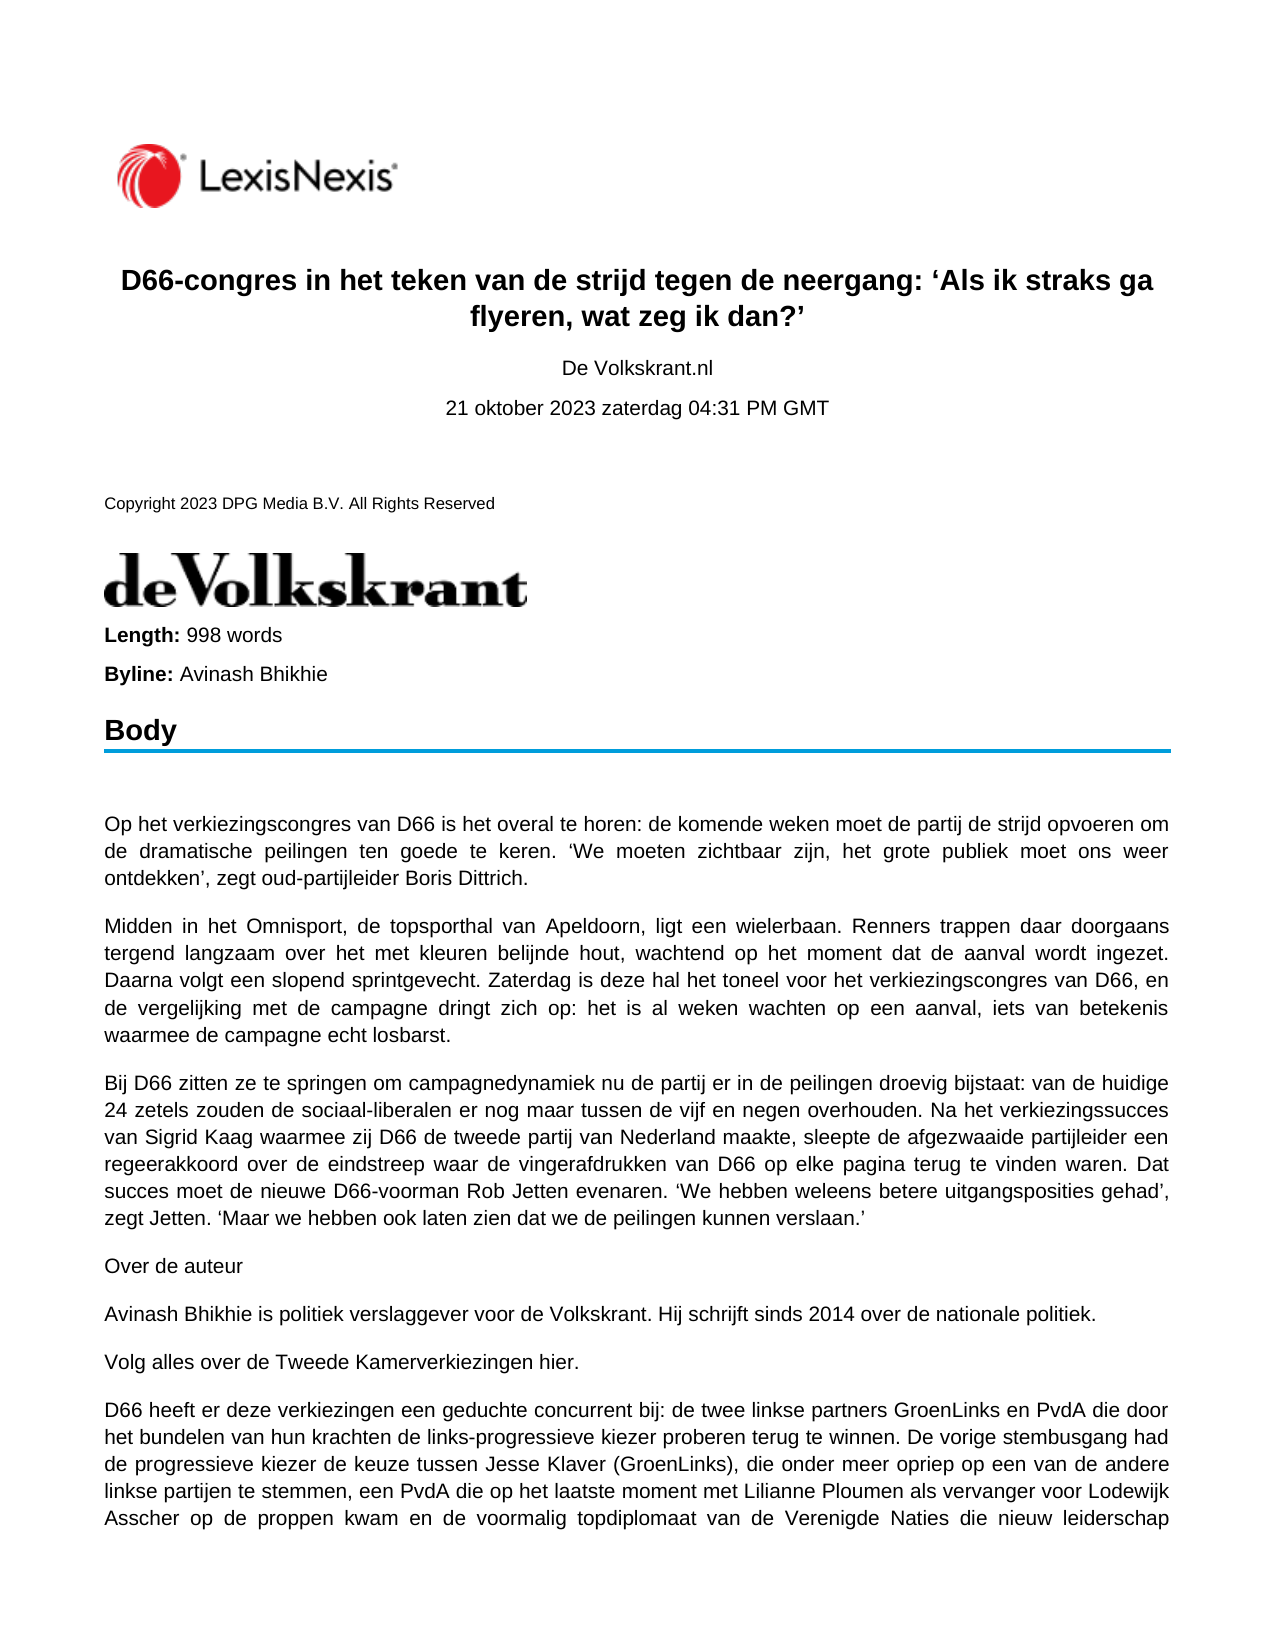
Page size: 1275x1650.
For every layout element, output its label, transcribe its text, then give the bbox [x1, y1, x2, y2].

text Body [104, 711, 1171, 747]
text 21 oktober 2023 zaterdag 04:31 PM GMT [104, 393, 1171, 420]
text Byline: Avinash Bhikhie [104, 659, 1171, 686]
text Avinash Bhikhie is politiek verslaggever voor de Volkskrant. Hij schrijft sinds 2014 over de nationale politiek. [104, 1298, 1171, 1326]
text Copyright 2023 DPG Media B.V. All Rights Reserved [104, 461, 1171, 513]
picture [104, 553, 527, 607]
subtitle D66-congres in het teken van de strijd tegen de neergang: ‘Als ik straks ga flyeren, wat zeg ik dan?’ [104, 261, 1171, 332]
picture [104, 144, 412, 208]
text Op het verkiezingscongres van D66 is het overal te horen: de komende weken moet de partij de strijd opvoeren om de dramatische peilingen ten goede te keren. ‘We moeten zichtbaar zijn, het grote publiek moet ons weer ontdekken’, zegt oud-partijleider Boris Dittrich. [104, 809, 1171, 890]
text Length: 998 words [104, 619, 1171, 647]
text Volg alles over de Tweede Kamerverkiezingen hier. [104, 1346, 1171, 1373]
text Over de auteur [104, 1251, 1171, 1278]
text Midden in het Omnisport, de topsporthal van Apeldoorn, ligt een wielerbaan. Renners trappen daar doorgaans tergend langzaam over het met kleuren belijnde hout, wachtend op het moment dat de aanval wordt ingezet. Daarna volgt een slopend sprintgevecht. Zaterdag is deze hal het toneel voor het verkiezingscongres van D66, en de vergelijking met de campagne dringt zich op: het is al weken wachten op een aanval, iets van betekenis waarmee de campagne echt losbarst. [104, 911, 1171, 1046]
text Bij D66 zitten ze te springen om campagnedynamiek nu de partij er in de peilingen droevig bijstaat: van de huidige 24 zetels zouden de sociaal-liberalen er nog maar tussen de vijf en negen overhouden. Na het verkiezingssucces van Sigrid Kaag waarmee zij D66 de tweede partij van Nederland maakte, sleepte de afgezwaaide partijleider een regeerakkoord over de eindstreep waar de vingerafdrukken van D66 op elke pagina terug te vinden waren. Dat succes moet de nieuwe D66-voorman Rob Jetten evenaren. ‘We hebben weleens betere uitgangsposities gehad’, zegt Jetten. ‘Maar we hebben ook laten zien dat we de peilingen kunnen verslaan.’ [104, 1067, 1171, 1230]
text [104, 1394, 1171, 1530]
text De Volkskrant.nl [104, 353, 1171, 380]
